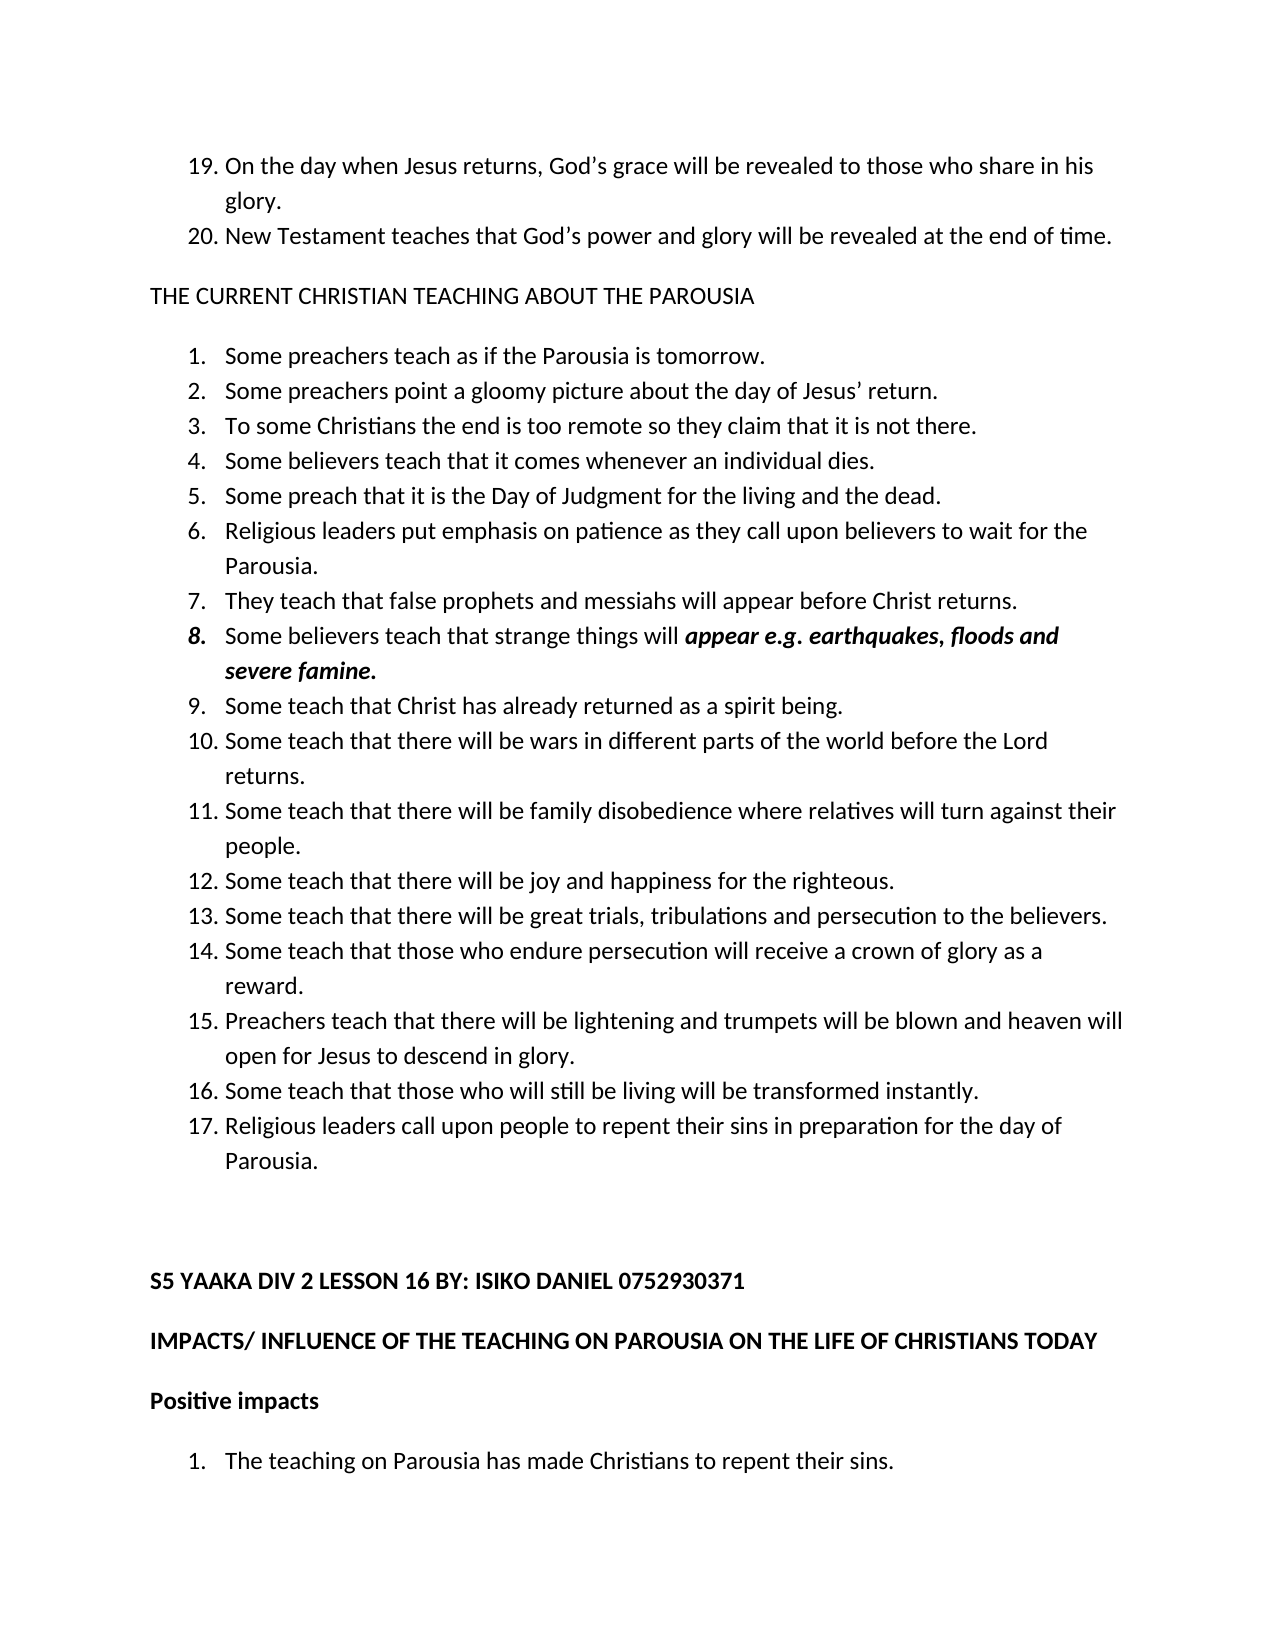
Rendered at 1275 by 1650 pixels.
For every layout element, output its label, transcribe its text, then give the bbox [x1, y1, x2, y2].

text Positive impacts [150, 1385, 1125, 1416]
list Some preachers point a gloomy picture about the day of Jesus’ return. [187, 375, 1125, 406]
list The teaching on Parousia has made Christians to repent their sins. [187, 1445, 1125, 1476]
list They teach that false prophets and messiahs will appear before Christ returns. [187, 585, 1125, 616]
list Some preach that it is the Day of Judgment for the living and the dead. [187, 480, 1125, 511]
list Some believers teach that it comes whenever an individual dies. [187, 445, 1125, 476]
list Some teach that there will be joy and happiness for the righteous. [187, 865, 1125, 896]
list New Testament teaches that God’s power and glory will be revealed at the end of time. [187, 220, 1125, 251]
list Some teach that those who will still be living will be transformed instantly. [187, 1075, 1125, 1106]
list Preachers teach that there will be lightening and trumpets will be blown and heaven will open for Jesus to descend in glory. [187, 1005, 1125, 1071]
text IMPACTS/ INFLUENCE OF THE TEACHING ON PAROUSIA ON THE LIFE OF CHRISTIANS TODAY [150, 1325, 1125, 1356]
text THE CURRENT CHRISTIAN TEACHING ABOUT THE PAROUSIA [150, 280, 1125, 311]
text S5 YAAKA DIV 2 LESSON 16 BY: ISIKO DANIEL 0752930371 [150, 1265, 1125, 1296]
list Some teach that those who endure persecution will receive a crown of glory as a reward. [187, 935, 1125, 1001]
list Some teach that there will be wars in different parts of the world before the Lord returns. [187, 725, 1125, 791]
list To some Christians the end is too remote so they claim that it is not there. [187, 410, 1125, 441]
list Some teach that there will be great trials, tribulations and persecution to the believers. [187, 900, 1125, 931]
list On the day when Jesus returns, God’s grace will be revealed to those who share in his glory. [187, 150, 1125, 216]
list Religious leaders put emphasis on patience as they call upon believers to wait for the Parousia. [187, 515, 1125, 581]
list Religious leaders call upon people to repent their sins in preparation for the day of Parousia. [187, 1110, 1125, 1176]
list Some believers teach that strange things will appear e.g. earthquakes, floods and severe famine. [187, 620, 1125, 686]
list Some preachers teach as if the Parousia is tomorrow. [187, 340, 1125, 371]
list Some teach that there will be family disobedience where relatives will turn against their people. [187, 795, 1125, 861]
list Some teach that Christ has already returned as a spirit being. [187, 690, 1125, 721]
